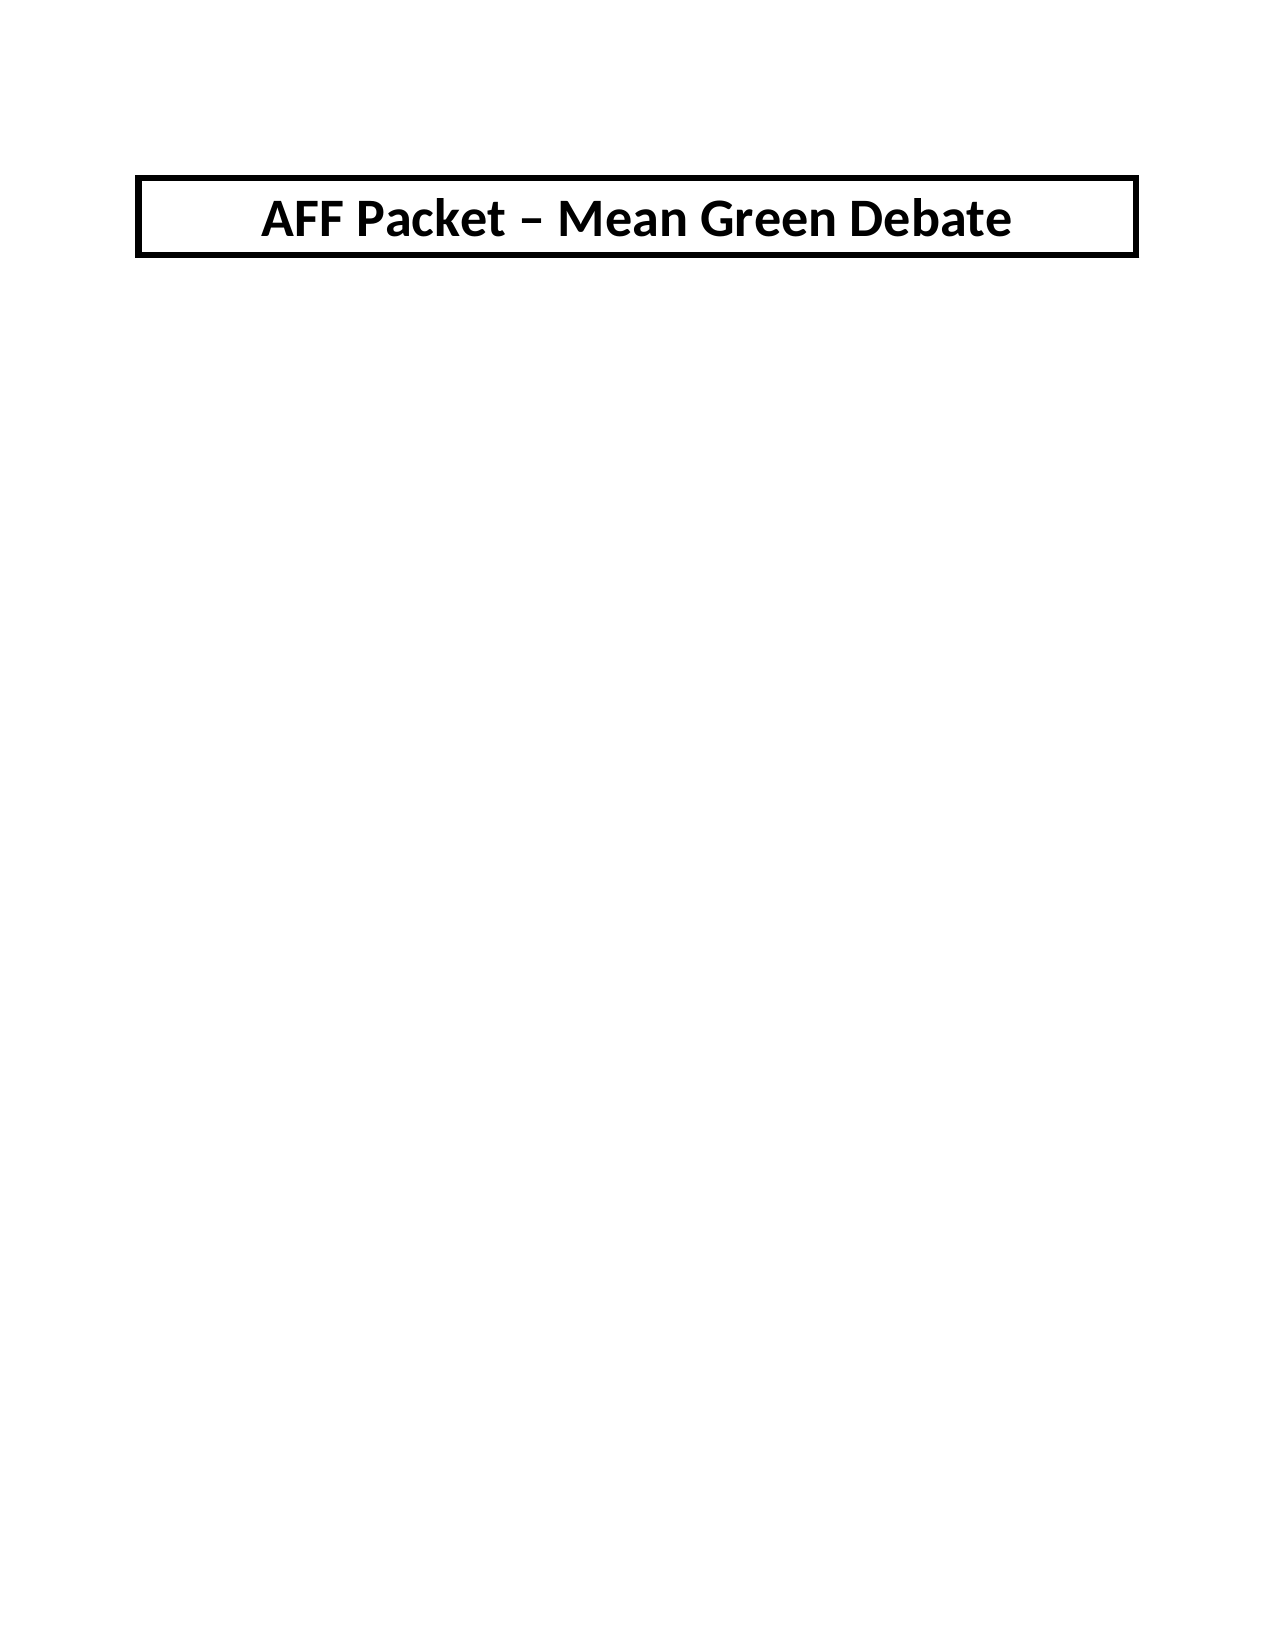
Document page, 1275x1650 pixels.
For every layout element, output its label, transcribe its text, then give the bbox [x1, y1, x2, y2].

text AFF Packet – Mean Green Debate [142, 181, 1133, 252]
